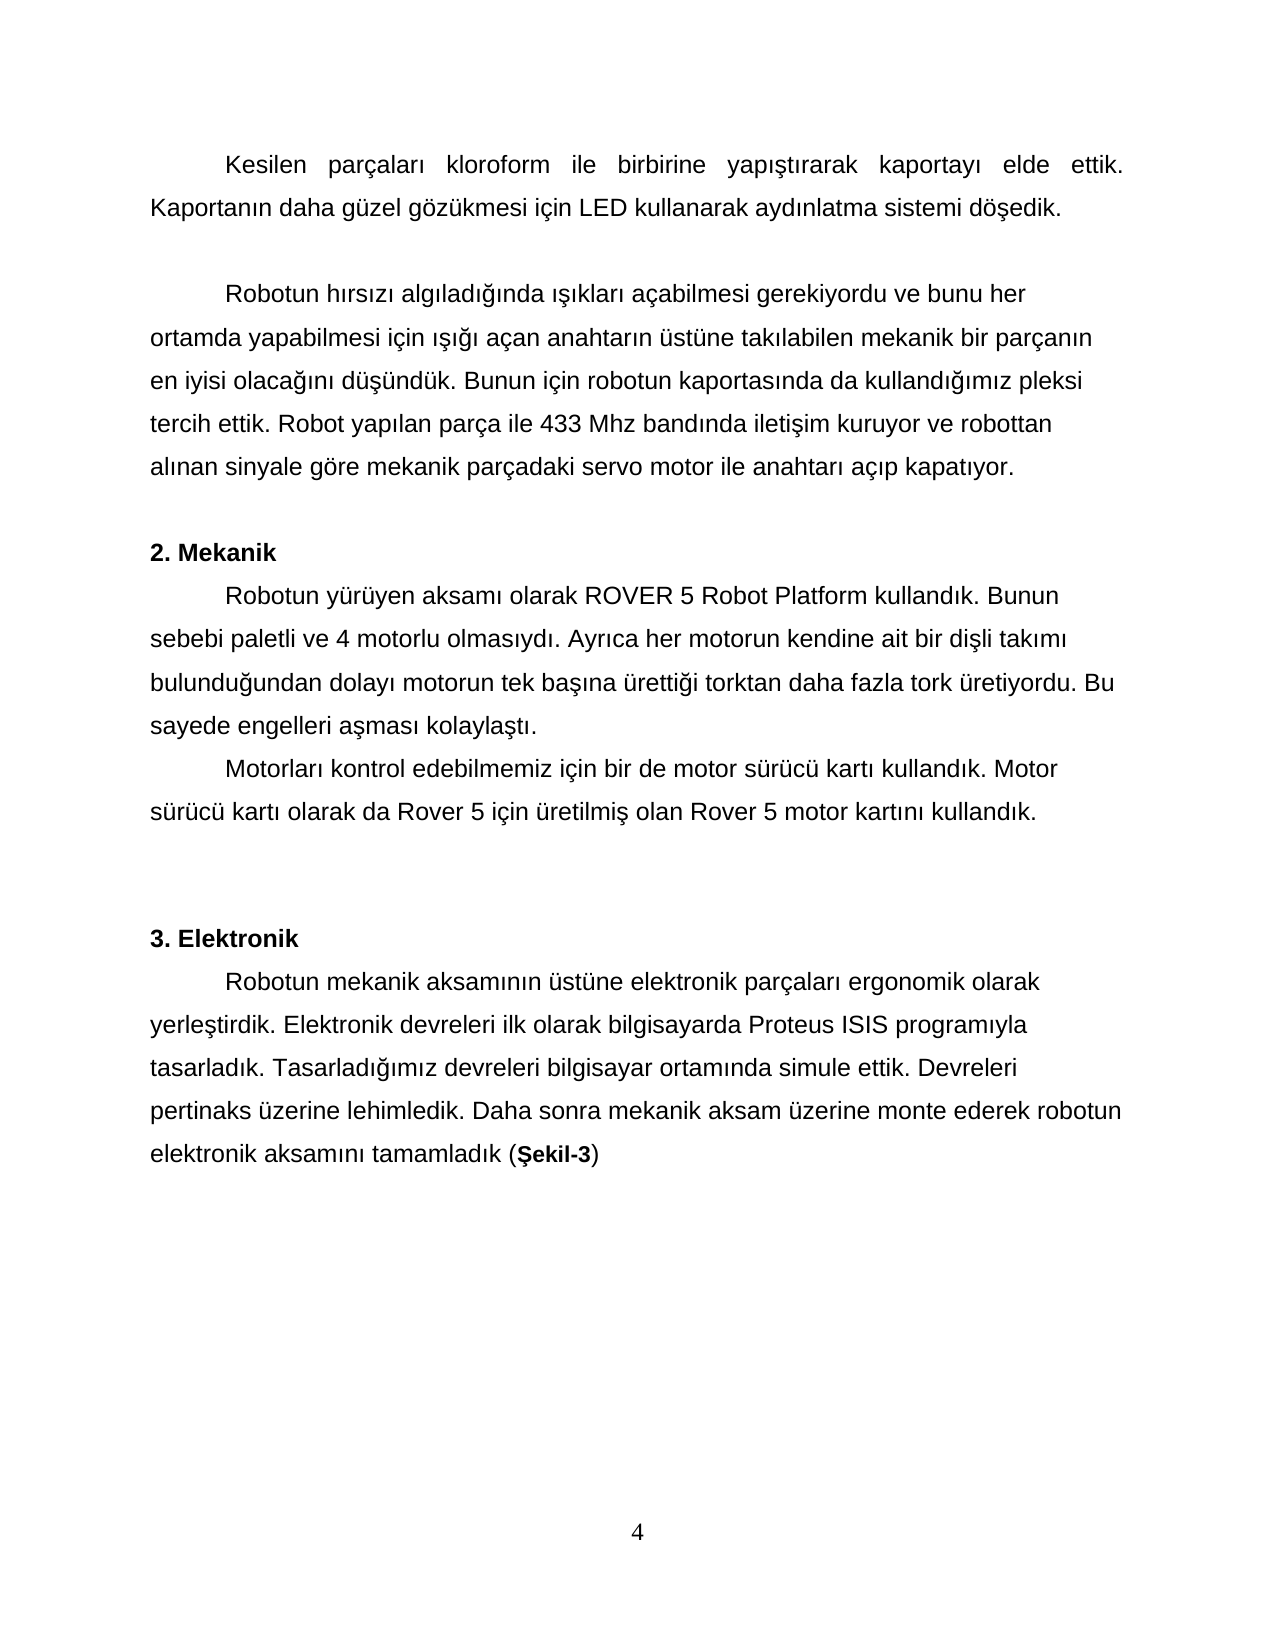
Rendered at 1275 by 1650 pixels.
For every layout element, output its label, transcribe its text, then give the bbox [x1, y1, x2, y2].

text Kesilen parçaları kloroform ile birbirine yapıştırarak kaportayı elde ettik. Kaportanın daha güzel gözükmesi için LED kullanarak aydınlatma sistemi döşedik. [150, 150, 1125, 222]
text 3. Elektronik [150, 924, 1125, 953]
text Robotun hırsızı algıladığında ışıkları açabilmesi gerekiyordu ve bunu her ortamda yapabilmesi için ışığı açan anahtarın üstüne takılabilen mekanik bir parçanın en iyisi olacağını düşündük. Bunun için robotun kaportasında da kullandığımız pleksi tercih ettik. Robot yapılan parça ile 433 Mhz bandında iletişim kuruyor ve robottan alınan sinyale göre mekanik parçadaki servo motor ile anahtarı açıp kapatıyor. [150, 279, 1125, 481]
text Motorları kontrol edebilmemiz için bir de motor sürücü kartı kullandık. Motor sürücü kartı olarak da Rover 5 için üretilmiş olan Rover 5 motor kartını kullandık. [150, 754, 1125, 826]
text Robotun yürüyen aksamı olarak ROVER 5 Robot Platform kullandık. Bunun sebebi paletli ve 4 motorlu olmasıydı. Ayrıca her motorun kendine ait bir dişli takımı bulunduğundan dolayı motorun tek başına ürettiği torktan daha fazla tork üretiyordu. Bu sayede engelleri aşması kolaylaştı. [150, 581, 1125, 739]
text Robotun mekanik aksamının üstüne elektronik parçaları ergonomik olarak yerleştirdik. Elektronik devreleri ilk olarak bilgisayarda Proteus ISIS programıyla tasarladık. Tasarladığımız devreleri bilgisayar ortamında simule ettik. Devreleri pertinaks üzerine lehimledik. Daha sonra mekanik aksam üzerine monte ederek robotun elektronik aksamını tamamladık (Şekil-3) [150, 967, 1125, 1168]
text 2. Mekanik [150, 538, 1125, 567]
